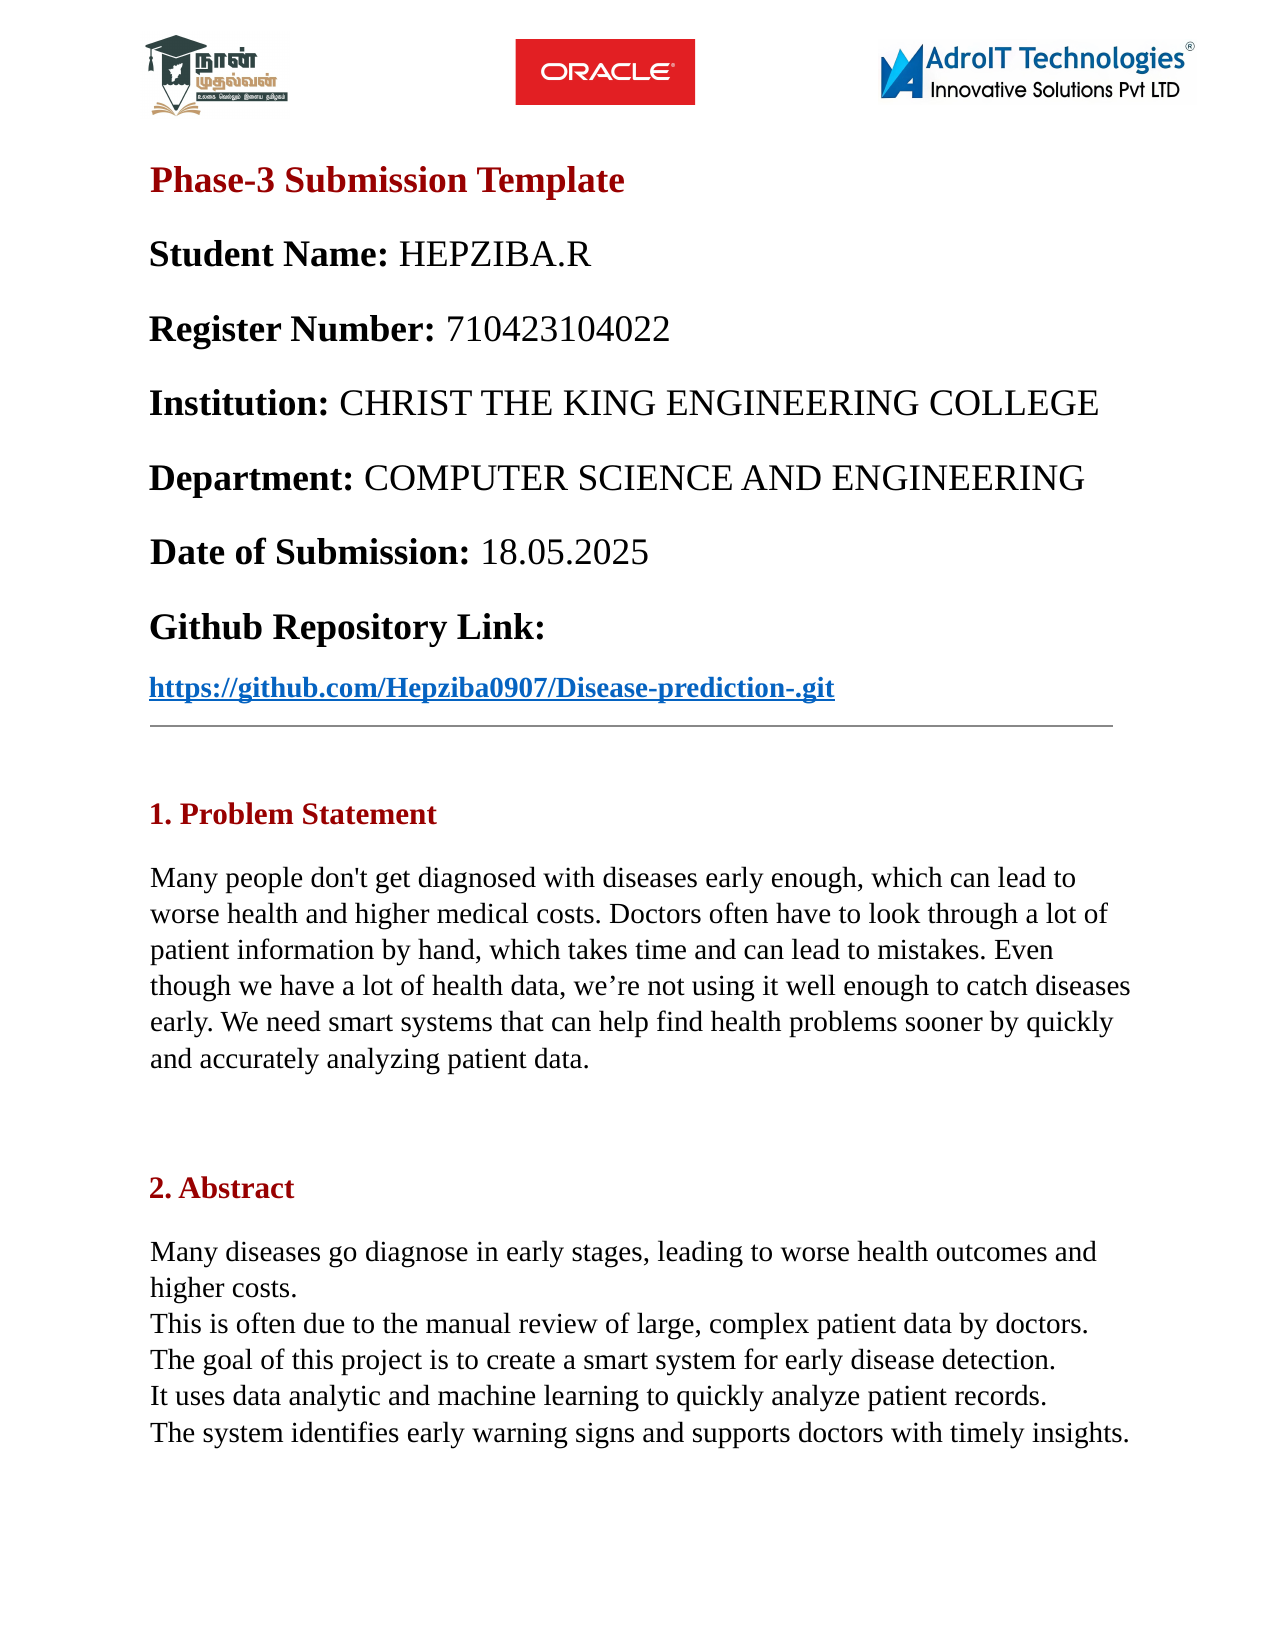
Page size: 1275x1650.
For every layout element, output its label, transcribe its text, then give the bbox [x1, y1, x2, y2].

text Date of Submission: 18.05.2025 [150, 530, 1132, 573]
picture [140, 31, 290, 119]
picture [878, 39, 1197, 105]
subtitle 1. Problem Statement [148, 795, 705, 831]
text Institution: CHRIST THE KING ENGINEERING COLLEGE [148, 381, 1132, 424]
text Github Repository Link: [148, 604, 1132, 647]
text Student Name: HEPZIBA.R [148, 231, 1132, 274]
text Phase-3 Submission Template [150, 157, 1125, 200]
text Department: COMPUTER SCIENCE AND ENGINEERING [148, 455, 1132, 498]
text https://github.com/Hepziba0907/Disease-prediction-.git [148, 670, 1132, 704]
text Many people don't get diagnosed with diseases early enough, which can lead to worse health and higher medical costs. Doctors often have to look through a lot of patient information by hand, which takes time and can lead to mistakes. Even though we have a lot of health data, we’re not using it well enough to catch diseases early. We need smart systems that can help find health problems sooner by quickly and accurately analyzing patient data. [150, 860, 1132, 1074]
text Register Number: 710423104022 [148, 306, 1132, 349]
picture [515, 39, 696, 105]
subtitle 2. Abstract [148, 1169, 705, 1205]
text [150, 1234, 1132, 1448]
